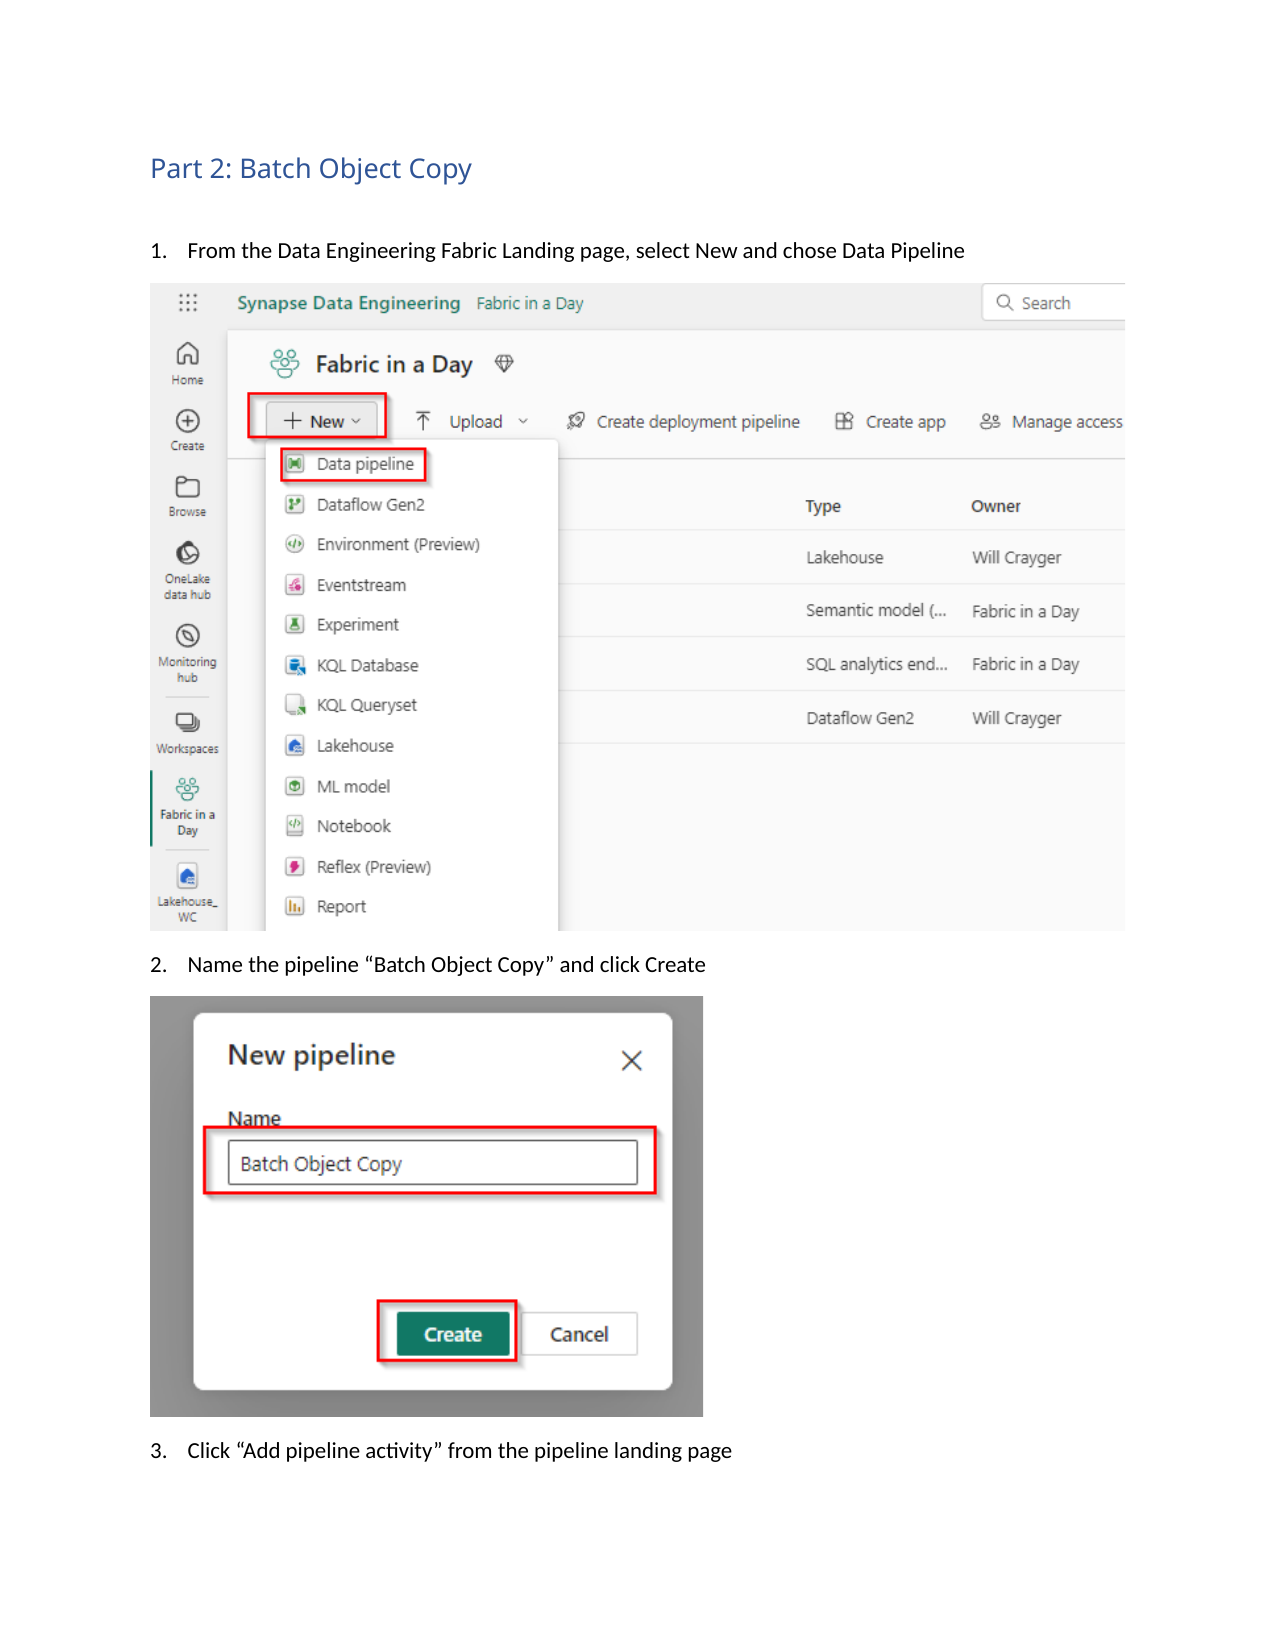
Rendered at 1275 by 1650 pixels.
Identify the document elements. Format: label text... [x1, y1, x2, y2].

list From the Data Engineering Fabric Landing page, select New and chose Data Pipeline [150, 237, 1125, 265]
list Name the pipeline “Batch Object Copy” and click Create [150, 950, 1125, 978]
list Click “Add pipeline activity” from the pipeline landing page [150, 1436, 1125, 1464]
picture [150, 996, 704, 1417]
subtitle Part 2: Batch Object Copy [150, 150, 1125, 187]
picture [150, 283, 1125, 931]
